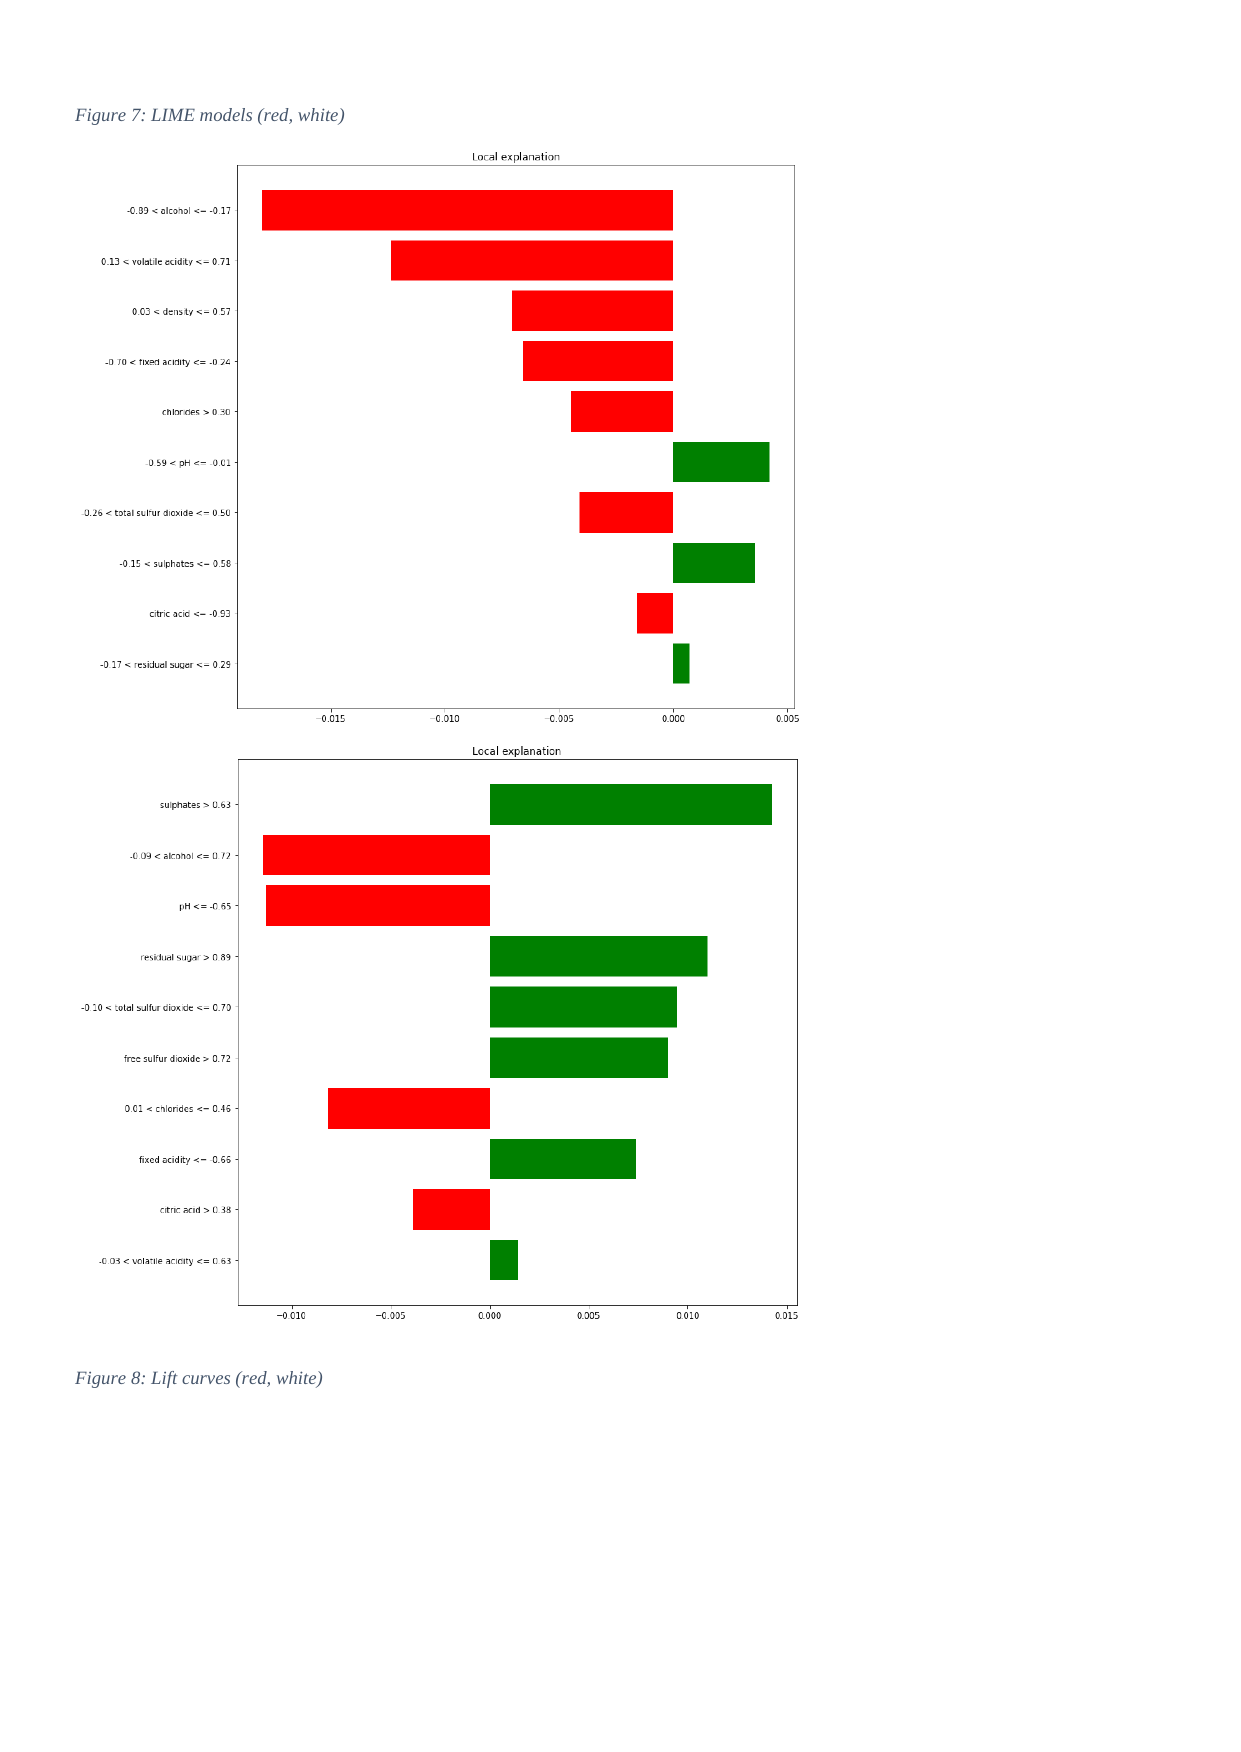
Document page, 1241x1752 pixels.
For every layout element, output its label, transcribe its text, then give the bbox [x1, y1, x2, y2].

picture [75, 741, 804, 1325]
picture [75, 146, 804, 728]
text Figure 7: LIME models (red, white) [75, 104, 1165, 125]
text Figure 8: Lift curves (red, white) [75, 1367, 1165, 1388]
